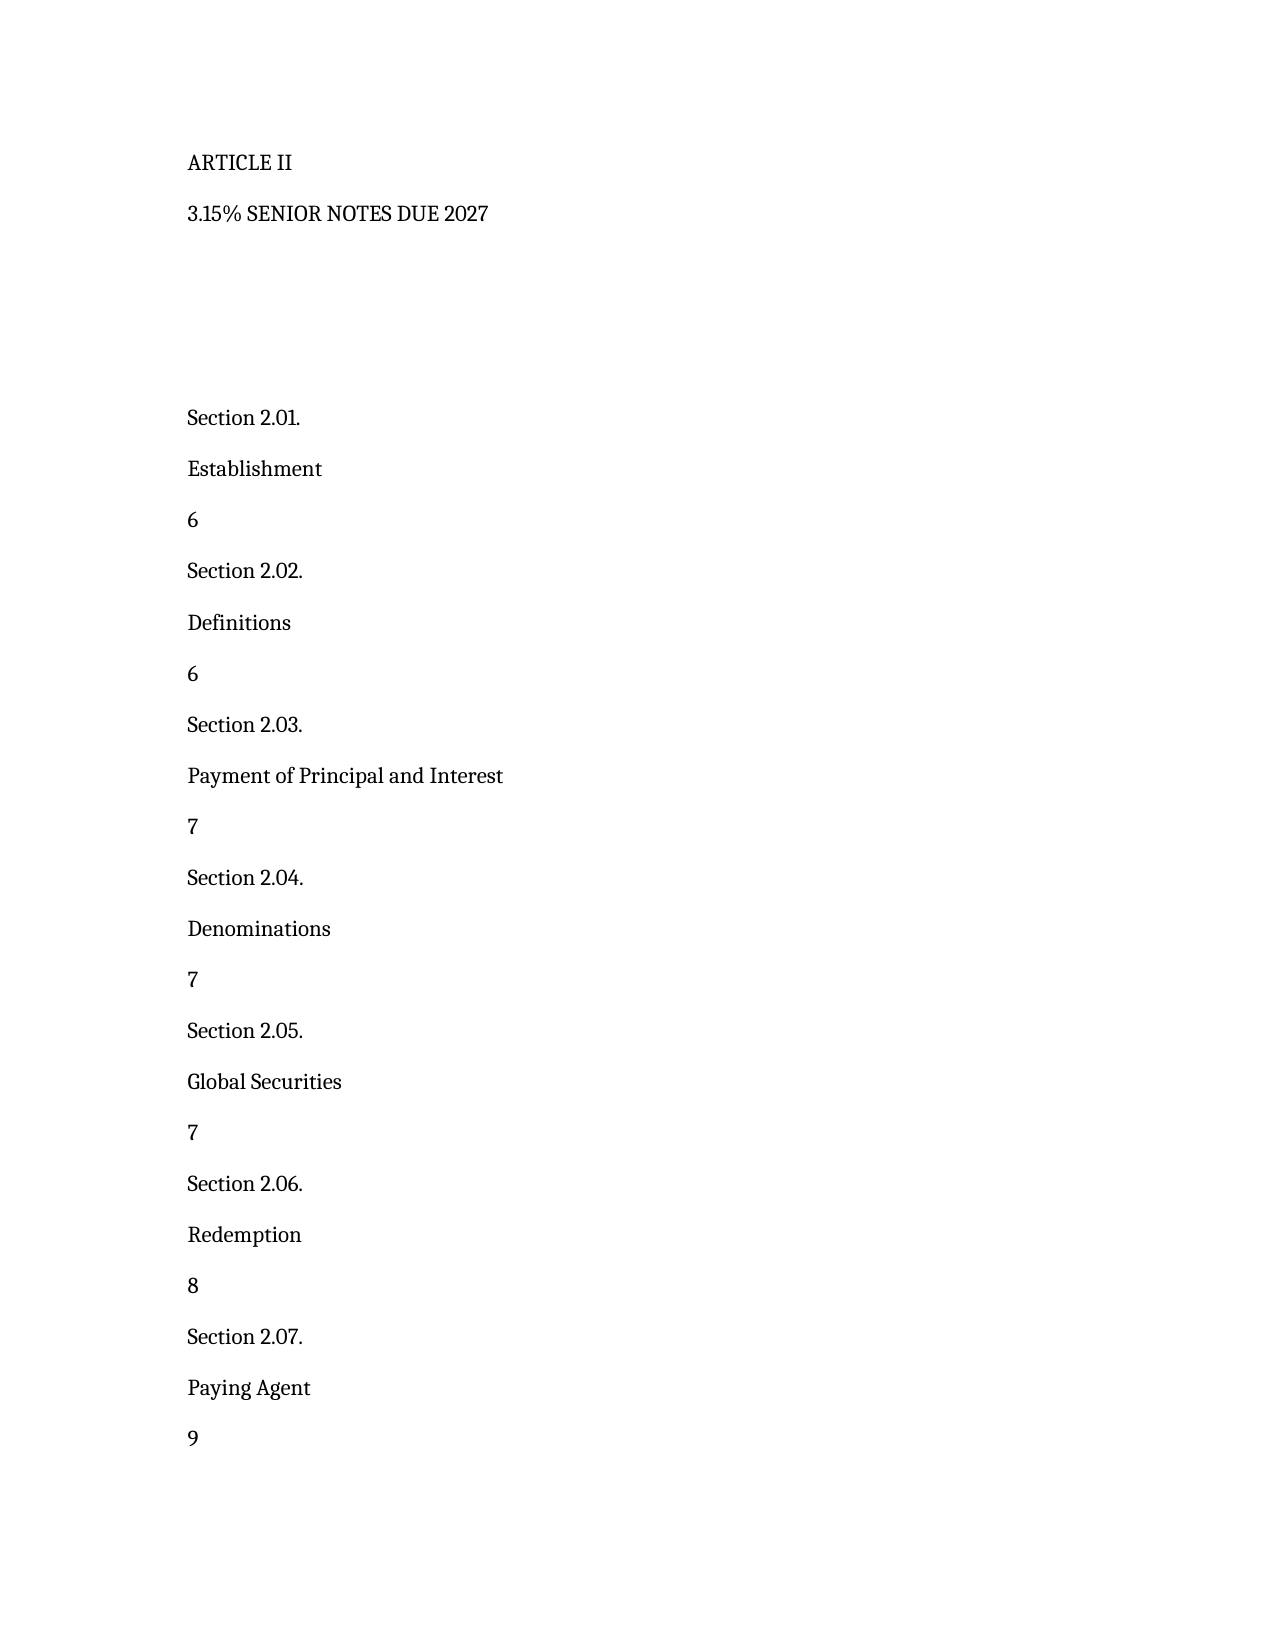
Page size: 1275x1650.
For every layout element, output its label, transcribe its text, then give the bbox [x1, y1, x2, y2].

text 7 [187, 813, 1087, 840]
text Denominations [187, 916, 1087, 942]
text Section 2.07. [187, 1324, 1087, 1350]
text Section 2.05. [187, 1018, 1087, 1044]
text 9 [187, 1426, 1087, 1452]
text 6 [187, 660, 1087, 687]
text Establishment [187, 456, 1087, 483]
text Payment of Principal and Interest [187, 762, 1087, 789]
text Section 2.04. [187, 864, 1087, 891]
text 8 [187, 1273, 1087, 1299]
text 7 [187, 967, 1087, 993]
text ARTICLE II [187, 150, 1087, 176]
text Definitions [187, 609, 1087, 636]
text Redemption [187, 1222, 1087, 1248]
text 6 [187, 507, 1087, 534]
text Section 2.02. [187, 558, 1087, 585]
text Section 2.03. [187, 711, 1087, 738]
text Section 2.06. [187, 1171, 1087, 1197]
text Paying Agent [187, 1375, 1087, 1401]
text 7 [187, 1120, 1087, 1146]
text Global Securities [187, 1069, 1087, 1095]
text 3.15% SENIOR NOTES DUE 2027 [187, 201, 1087, 227]
text Section 2.01. [187, 405, 1087, 432]
